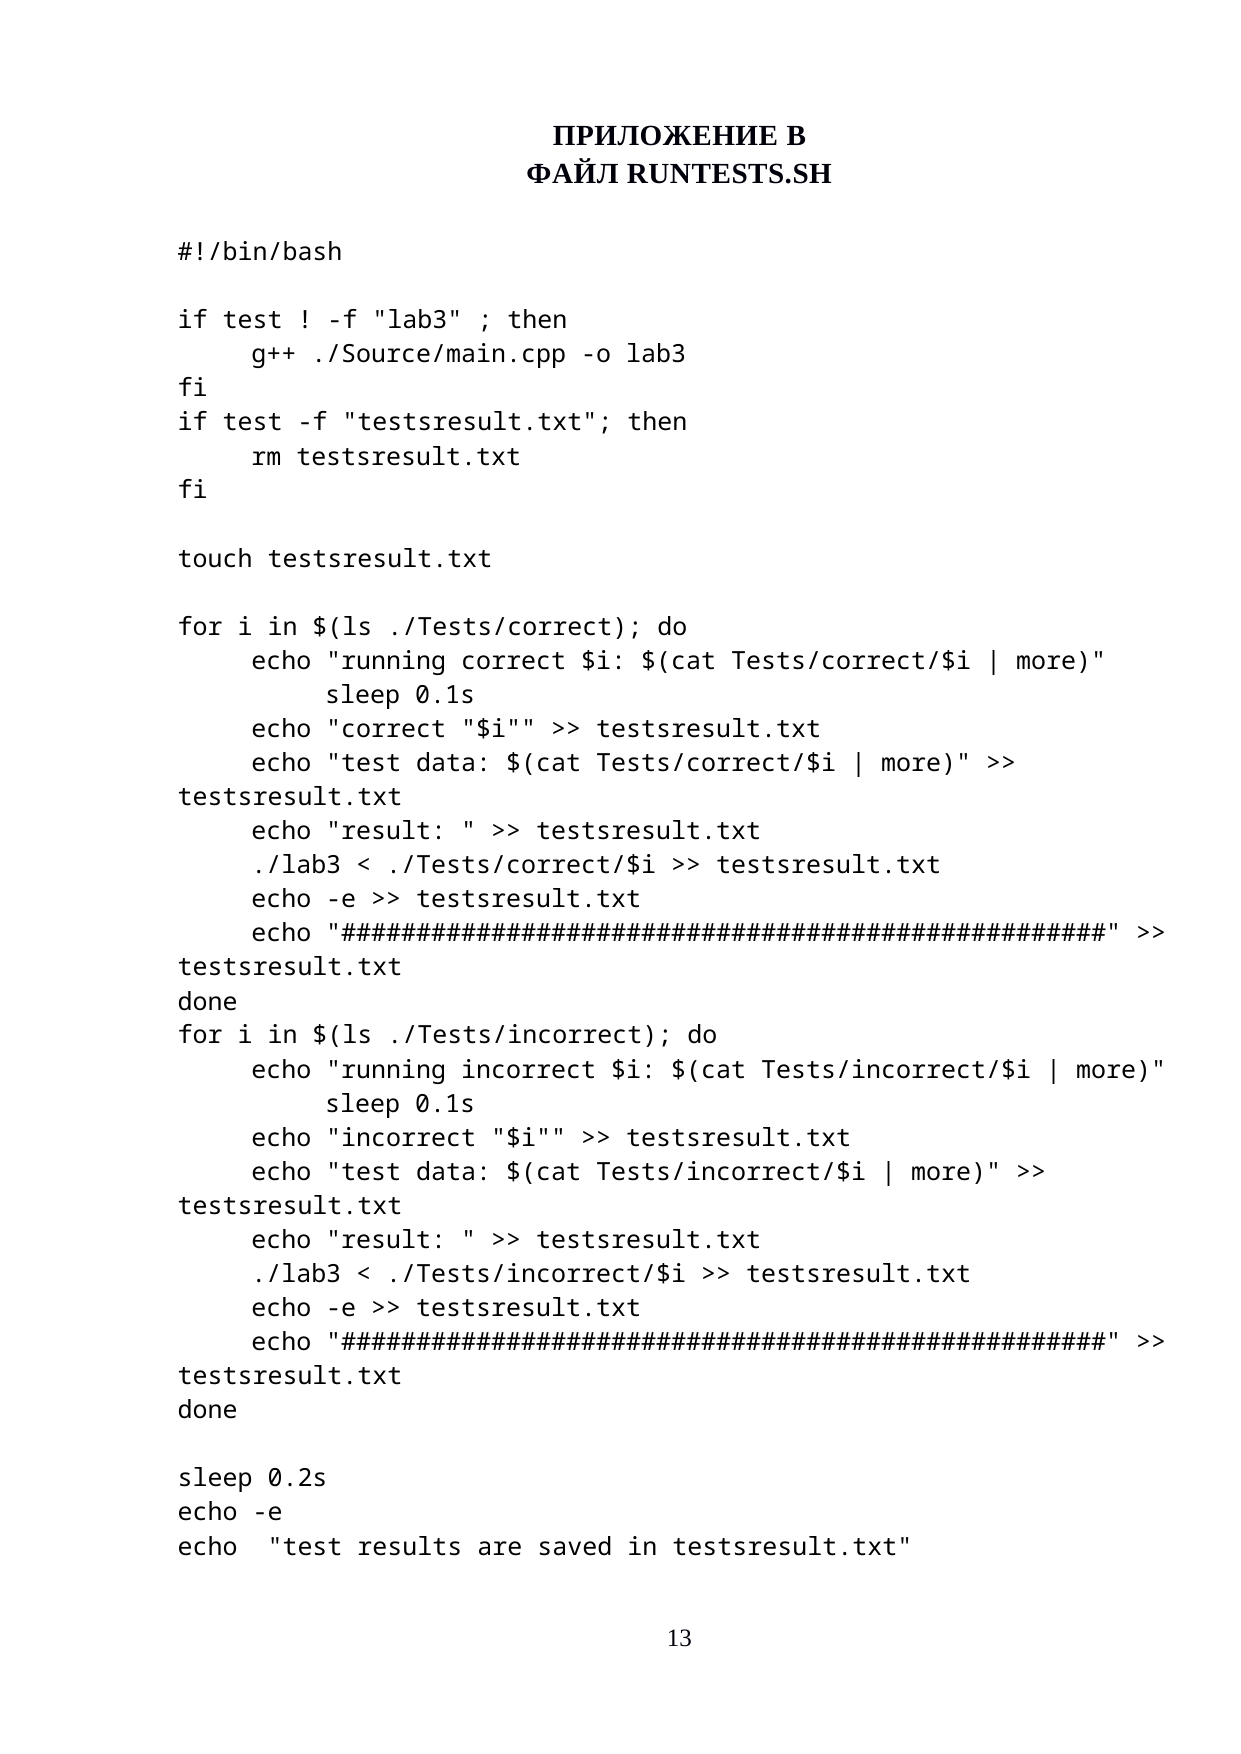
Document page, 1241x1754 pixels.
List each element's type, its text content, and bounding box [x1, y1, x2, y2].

text echo "result: " >> testsresult.txt [177, 1222, 1181, 1256]
text echo "test data: $(cat Tests/incorrect/$i | more)" >> testsresult.txt [177, 1153, 1181, 1222]
text ./lab3 < ./Tests/incorrect/$i >> testsresult.txt [177, 1256, 1181, 1290]
text echo "running correct $i: $(cat Tests/correct/$i | more)" [177, 642, 1181, 677]
text echo "###################################################" >> testsresult.txt [177, 1324, 1181, 1392]
text sleep 0.1s [177, 1085, 1181, 1119]
text файл runtests.sh [177, 157, 1181, 190]
text g++ ./Source/main.cpp -o lab3 [177, 336, 1181, 370]
text if test ! -f "lab3" ; then [177, 302, 1181, 336]
text fi [177, 472, 1181, 506]
text echo -e >> testsresult.txt [177, 1290, 1181, 1324]
text sleep 0.1s [177, 677, 1181, 711]
text echo "test results are saved in testsresult.txt" [177, 1528, 1181, 1562]
text echo "running incorrect $i: $(cat Tests/incorrect/$i | more)" [177, 1051, 1181, 1085]
text sleep 0.2s [177, 1460, 1181, 1494]
text echo "correct "$i"" >> testsresult.txt [177, 711, 1181, 745]
text Приложение в [177, 118, 1181, 152]
text done [177, 983, 1181, 1017]
text #!/bin/bash [177, 234, 1181, 268]
text touch testsresult.txt [177, 540, 1181, 574]
text echo -e [177, 1494, 1181, 1528]
text fi [177, 370, 1181, 404]
text rm testsresult.txt [177, 438, 1181, 472]
text for i in $(ls ./Tests/correct); do [177, 608, 1181, 642]
text echo "incorrect "$i"" >> testsresult.txt [177, 1119, 1181, 1153]
text for i in $(ls ./Tests/incorrect); do [177, 1017, 1181, 1051]
text echo "result: " >> testsresult.txt [177, 813, 1181, 847]
text ./lab3 < ./Tests/correct/$i >> testsresult.txt [177, 847, 1181, 881]
text echo -e >> testsresult.txt [177, 881, 1181, 915]
text echo "###################################################" >> testsresult.txt [177, 915, 1181, 983]
text done [177, 1392, 1181, 1426]
text echo "test data: $(cat Tests/correct/$i | more)" >> testsresult.txt [177, 745, 1181, 813]
text if test -f "testsresult.txt"; then [177, 404, 1181, 438]
